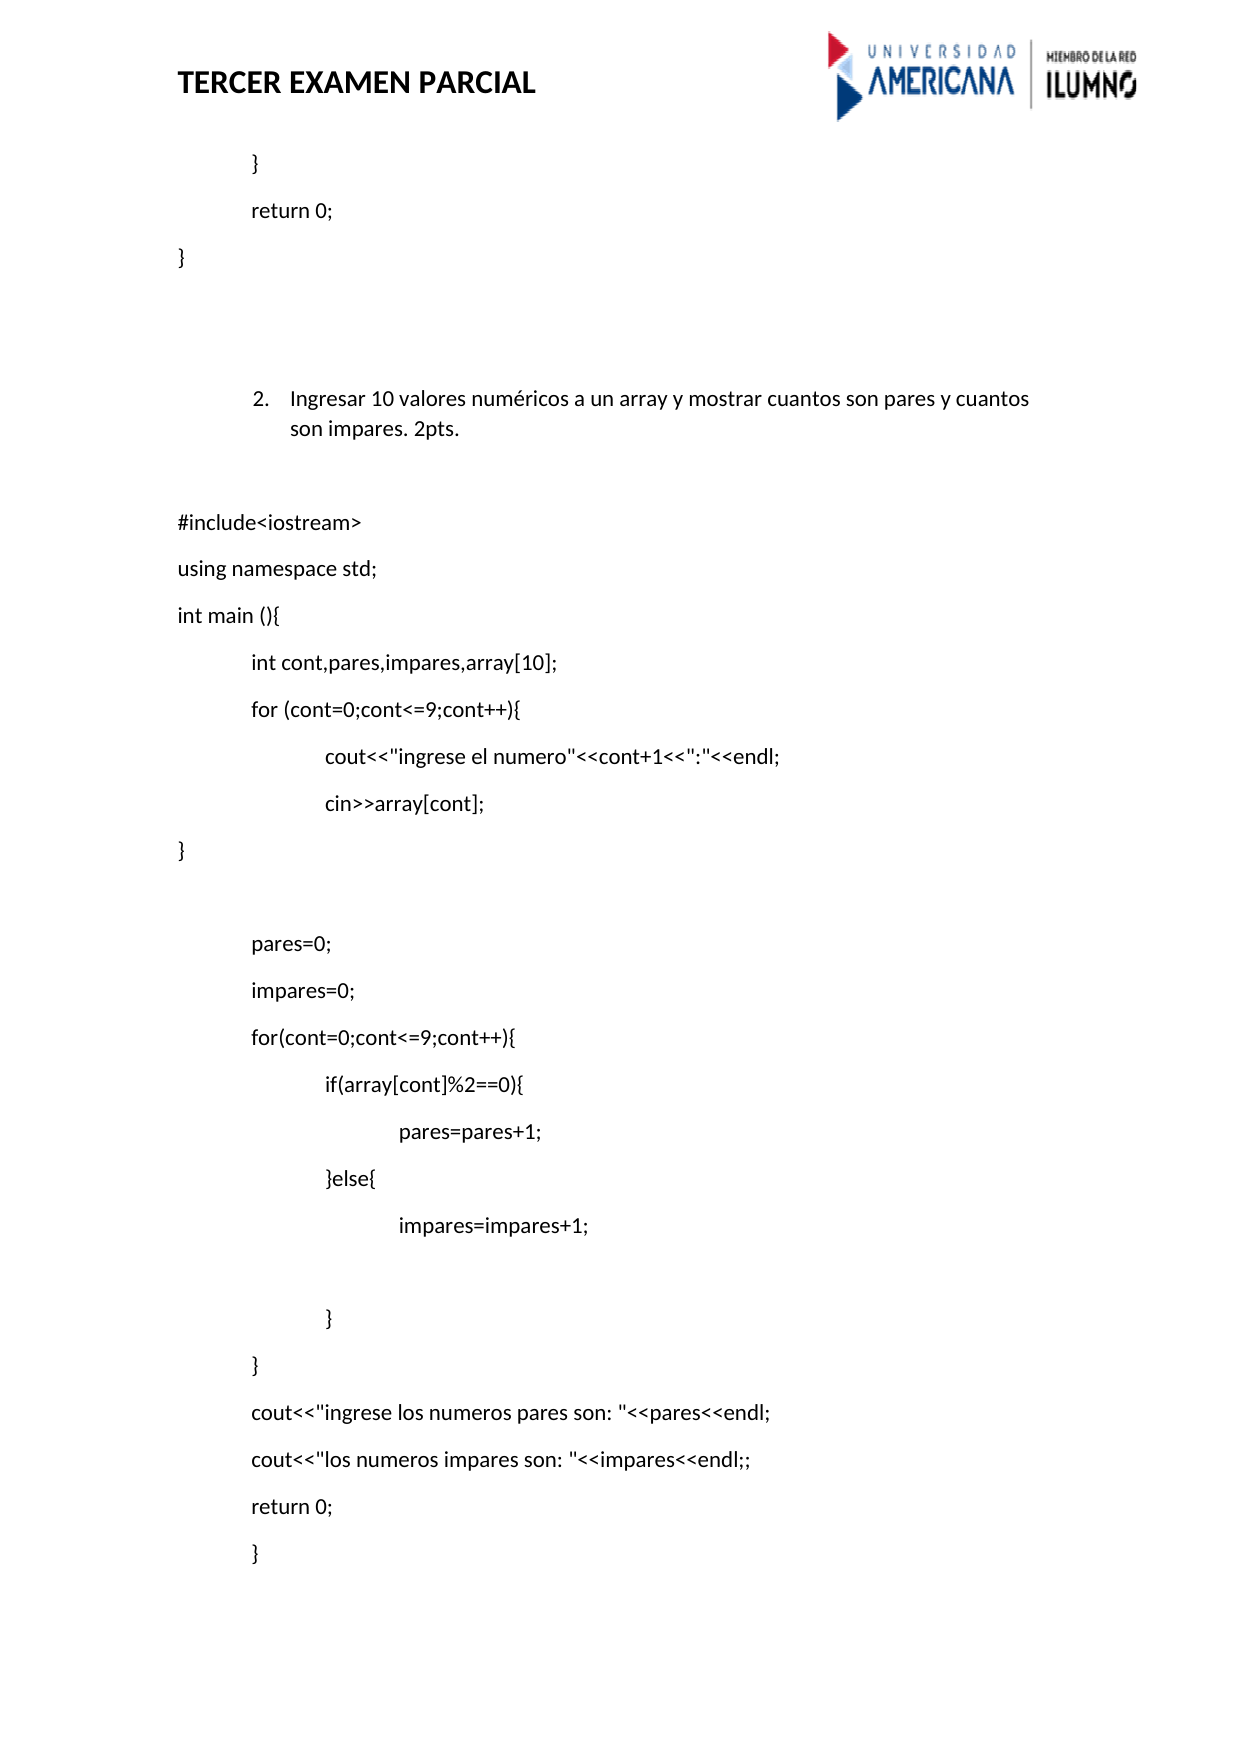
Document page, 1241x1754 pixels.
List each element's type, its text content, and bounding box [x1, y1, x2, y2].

text } [177, 836, 1063, 864]
text using namespace std; [177, 554, 1063, 582]
text return 0; [177, 196, 1063, 224]
text impares=impares+1; [177, 1211, 1063, 1239]
text cout<<"los numeros impares son: "<<impares<<endl;; [177, 1445, 1063, 1473]
text for(cont=0;cont<=9;cont++){ [177, 1023, 1063, 1051]
text } [177, 149, 1063, 177]
text pares=pares+1; [177, 1117, 1063, 1145]
text cout<<"ingrese el numero"<<cont+1<<":"<<endl; [177, 742, 1063, 770]
text }else{ [177, 1164, 1063, 1192]
text } [177, 243, 1063, 271]
text int cont,pares,impares,array[10]; [177, 648, 1063, 676]
text } [177, 1351, 1063, 1379]
text return 0; [177, 1492, 1063, 1520]
list Ingresar 10 valores numéricos a un array y mostrar cuantos son pares y cuantos son impares. 2pts. [252, 384, 1063, 442]
text if(array[cont]%2==0){ [177, 1070, 1063, 1098]
text #include<iostream> [177, 508, 1063, 536]
text for (cont=0;cont<=9;cont++){ [177, 695, 1063, 723]
text cin>>array[cont]; [177, 789, 1063, 817]
text int main (){ [177, 601, 1063, 629]
text } [177, 1539, 1063, 1567]
text impares=0; [177, 976, 1063, 1004]
text } [177, 1304, 1063, 1332]
text cout<<"ingrese los numeros pares son: "<<pares<<endl; [177, 1398, 1063, 1426]
text pares=0; [177, 929, 1063, 957]
